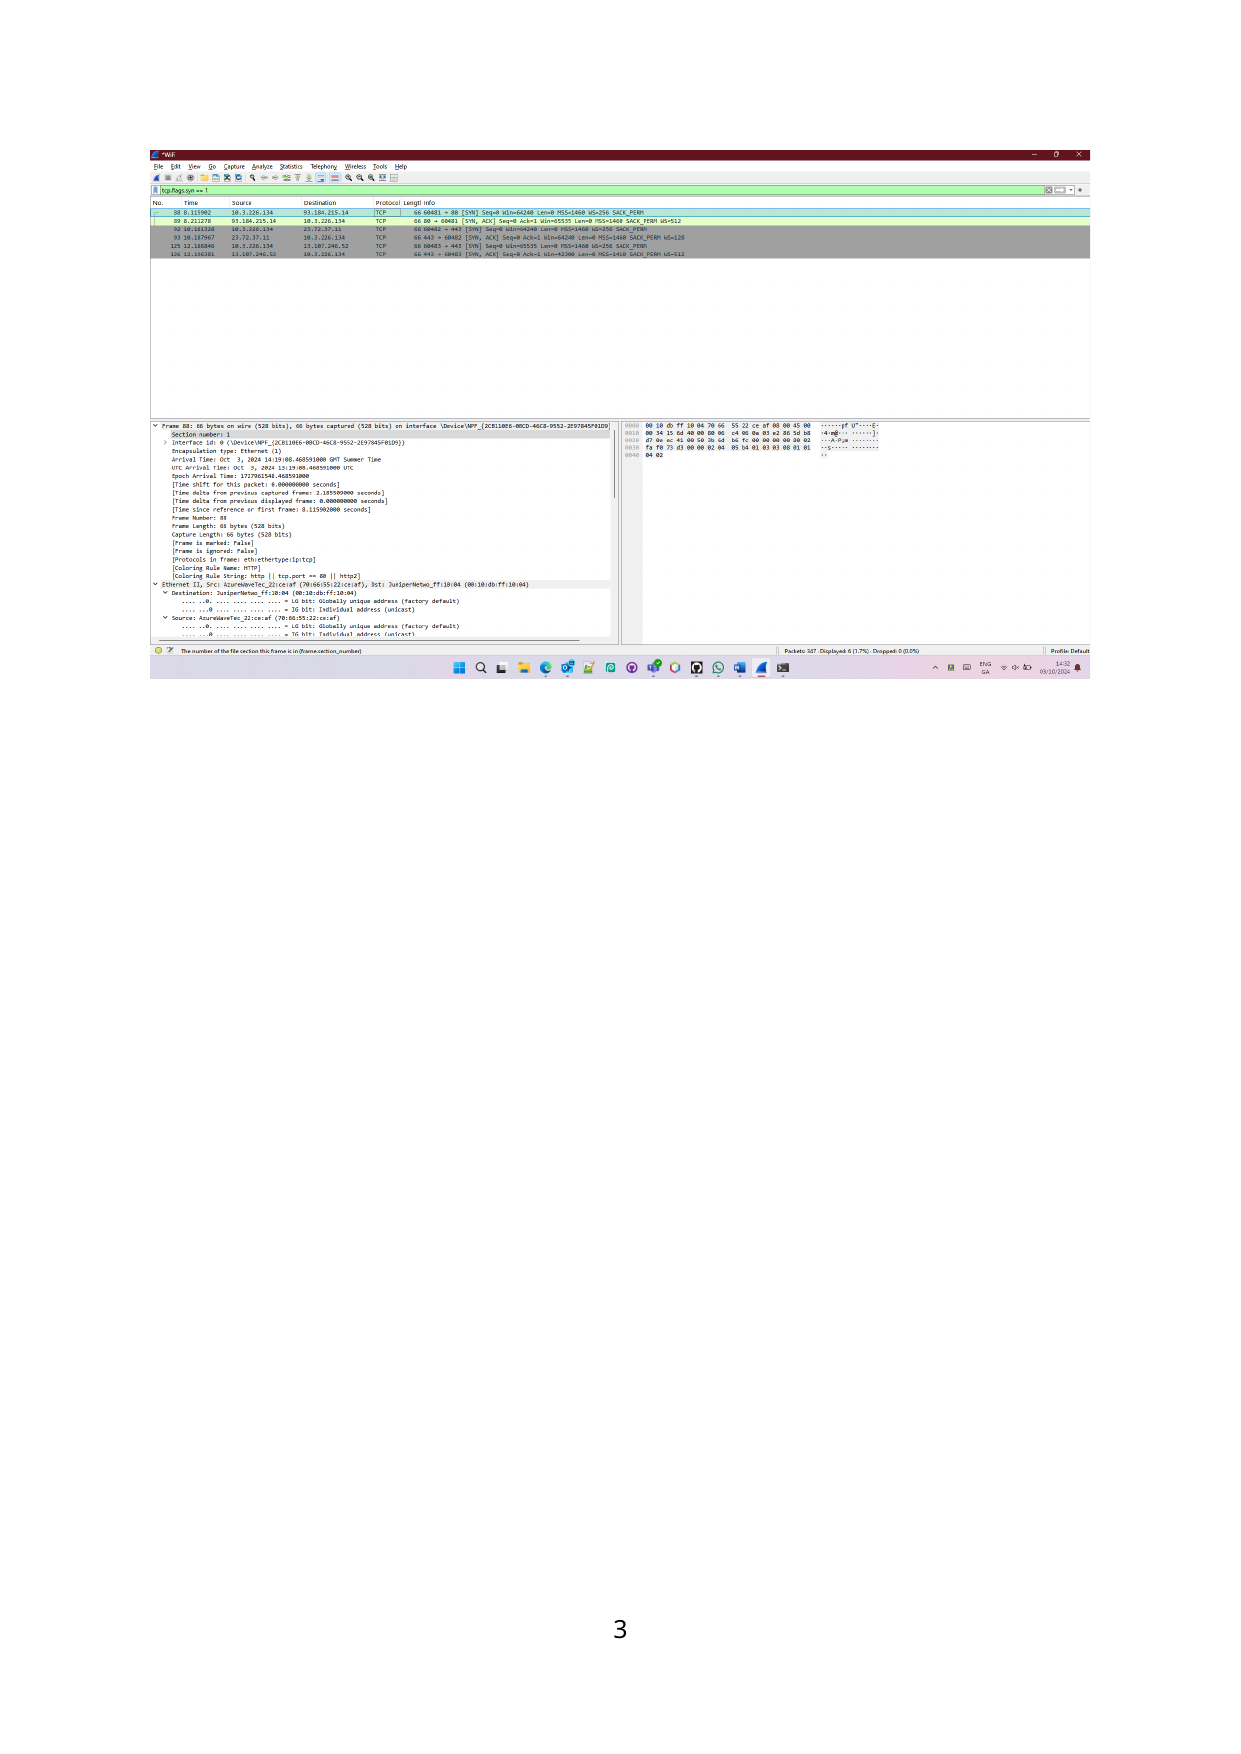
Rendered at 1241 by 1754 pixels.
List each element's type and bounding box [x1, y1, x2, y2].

picture [150, 150, 1091, 679]
